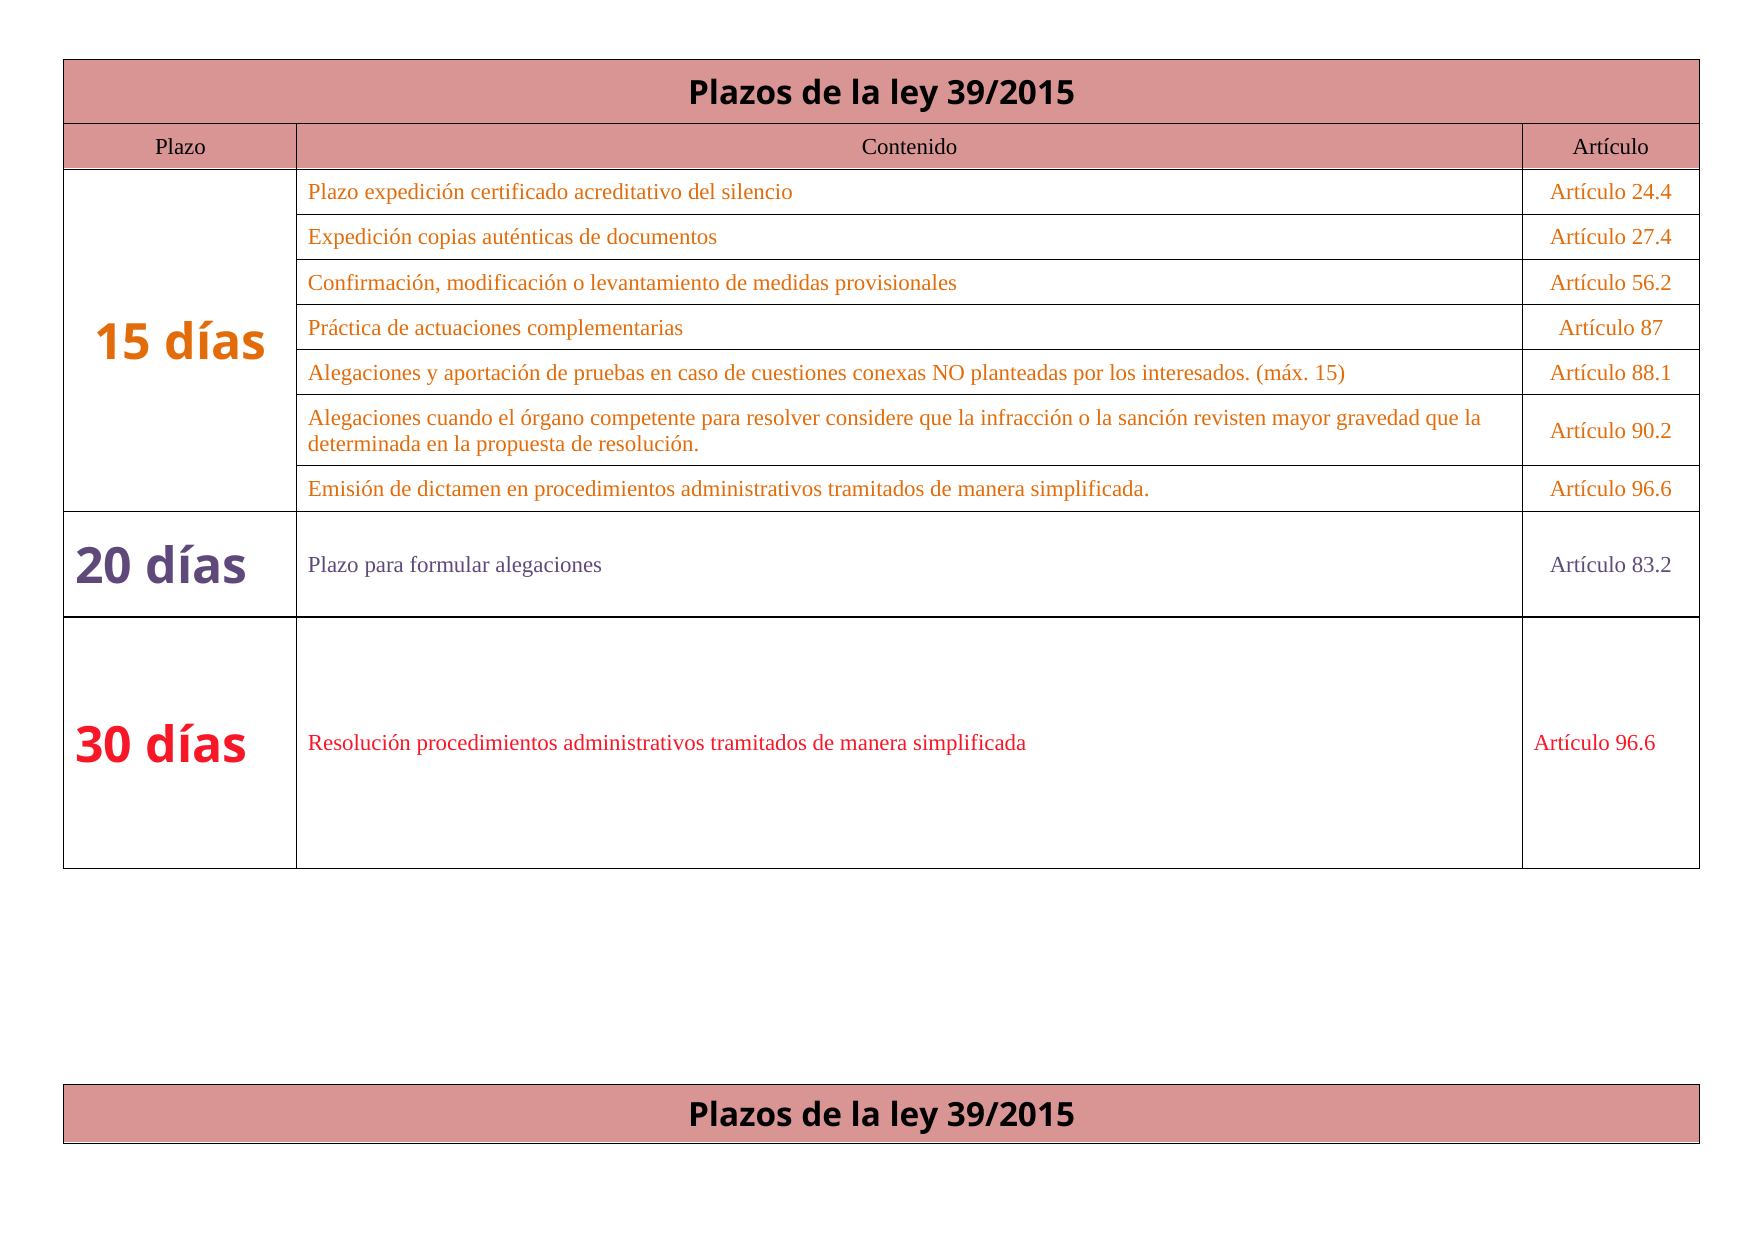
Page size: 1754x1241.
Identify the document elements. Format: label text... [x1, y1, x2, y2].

table_cell Emisión de dictamen en procedimientos administrativos tramitados de manera simplificada. [297, 466, 1522, 511]
table_cell Artículo 96.6 [1523, 618, 1699, 868]
table_cell Confirmación, modificación o levantamiento de medidas provisionales [297, 260, 1522, 304]
table_cell Plazo expedición certificado acreditativo del silencio [297, 170, 1522, 213]
table_cell Plazo para formular alegaciones [297, 512, 1522, 616]
table_cell Alegaciones cuando el órgano competente para resolver considere que la infracción o la sanción revisten mayor gravedad que la determinada en la propuesta de resolución. [297, 395, 1522, 465]
table_header Plazos de la ley 39/2015 [64, 60, 1699, 123]
table_cell 15 días [64, 170, 296, 511]
table_cell Alegaciones y aportación de pruebas en caso de cuestiones conexas NO planteadas por los interesados. (máx. 15) [297, 350, 1522, 394]
table_cell Artículo 56.2 [1523, 260, 1699, 304]
table_cell Artículo 96.6 [1523, 466, 1699, 511]
table_cell Artículo [1523, 124, 1699, 168]
table_cell Contenido [297, 124, 1522, 168]
table_cell 30 días [64, 618, 296, 868]
table_cell Práctica de actuaciones complementarias [297, 305, 1522, 349]
table_cell 20 días [64, 512, 296, 616]
table_cell Artículo 83.2 [1523, 512, 1699, 616]
table_cell Plazo [64, 124, 296, 168]
table_cell Artículo 87 [1523, 305, 1699, 349]
table_header Plazos de la ley 39/2015 [64, 1085, 1699, 1142]
table_cell Artículo 90.2 [1523, 395, 1699, 465]
table_cell Artículo 24.4 [1523, 170, 1699, 213]
table_cell Artículo 27.4 [1523, 215, 1699, 259]
table_cell Resolución procedimientos administrativos tramitados de manera simplificada [297, 618, 1522, 868]
table_cell Expedición copias auténticas de documentos [297, 215, 1522, 259]
table_cell Artículo 88.1 [1523, 350, 1699, 394]
